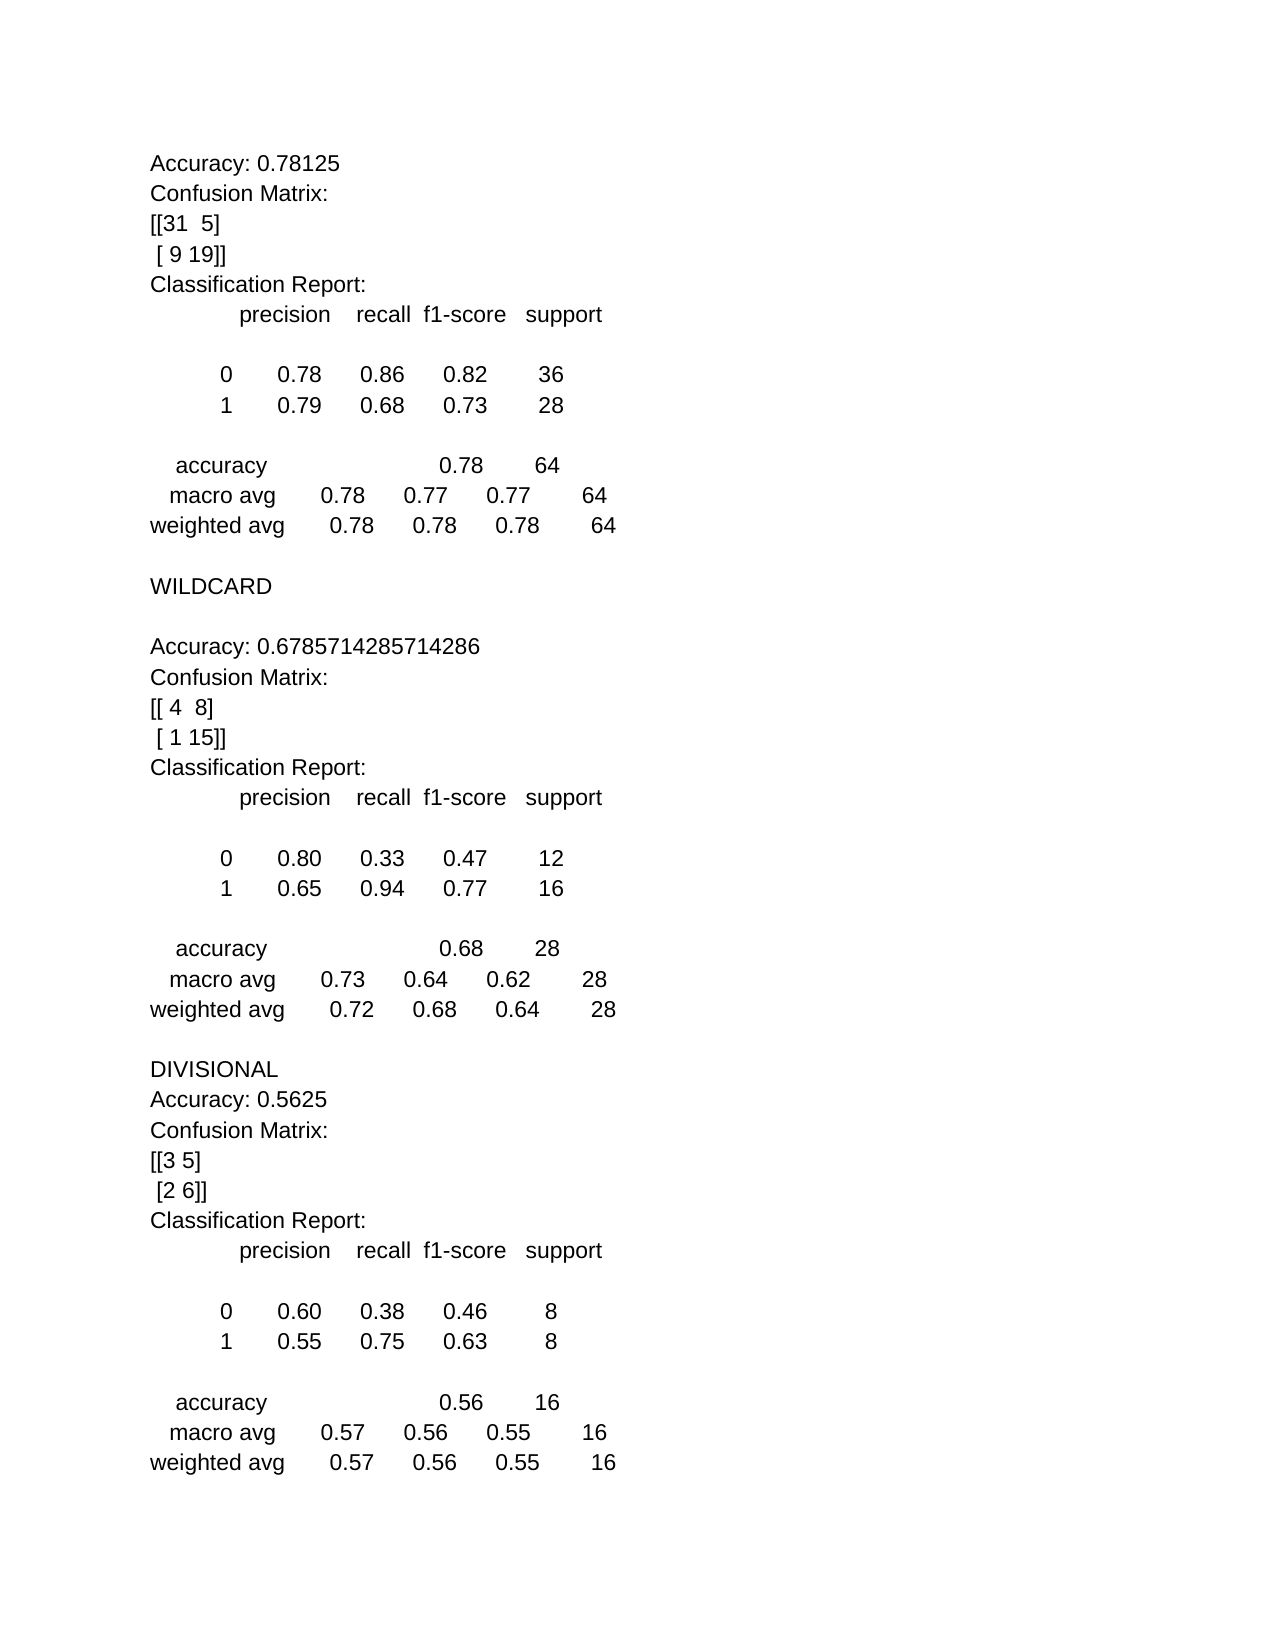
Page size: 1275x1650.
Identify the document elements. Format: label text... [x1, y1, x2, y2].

text Accuracy: 0.78125 [150, 150, 1125, 176]
text [2 6]] [150, 1177, 1125, 1203]
text Classification Report: [150, 271, 1125, 297]
text Accuracy: 0.6785714285714286 [150, 633, 1125, 660]
text DIVISIONAL [150, 1056, 1125, 1083]
text accuracy 0.56 16 [150, 1388, 1125, 1415]
text Confusion Matrix: [150, 663, 1125, 690]
text precision recall f1-score support [150, 301, 1125, 327]
text accuracy 0.78 64 [150, 452, 1125, 478]
text precision recall f1-score support [150, 784, 1125, 811]
text [ 9 19]] [150, 241, 1125, 267]
text Confusion Matrix: [150, 180, 1125, 207]
text 1 0.65 0.94 0.77 16 [150, 875, 1125, 901]
text 0 0.80 0.33 0.47 12 [150, 845, 1125, 871]
text Accuracy: 0.5625 [150, 1086, 1125, 1113]
text 0 0.60 0.38 0.46 8 [150, 1298, 1125, 1324]
text [[31 5] [150, 210, 1125, 237]
text 1 0.55 0.75 0.63 8 [150, 1328, 1125, 1354]
text macro avg 0.78 0.77 0.77 64 [150, 482, 1125, 509]
text [[ 4 8] [150, 694, 1125, 720]
text weighted avg 0.72 0.68 0.64 28 [150, 996, 1125, 1022]
text 1 0.79 0.68 0.73 28 [150, 392, 1125, 418]
text Classification Report: [150, 754, 1125, 781]
text weighted avg 0.57 0.56 0.55 16 [150, 1449, 1125, 1475]
text [ 1 15]] [150, 724, 1125, 750]
text weighted avg 0.78 0.78 0.78 64 [150, 512, 1125, 539]
text Confusion Matrix: [150, 1117, 1125, 1143]
text 0 0.78 0.86 0.82 36 [150, 361, 1125, 388]
text macro avg 0.73 0.64 0.62 28 [150, 966, 1125, 992]
text macro avg 0.57 0.56 0.55 16 [150, 1419, 1125, 1445]
text accuracy 0.68 28 [150, 935, 1125, 962]
text Classification Report: [150, 1207, 1125, 1234]
text WILDCARD [150, 573, 1125, 599]
text precision recall f1-score support [150, 1237, 1125, 1264]
text [[3 5] [150, 1147, 1125, 1173]
